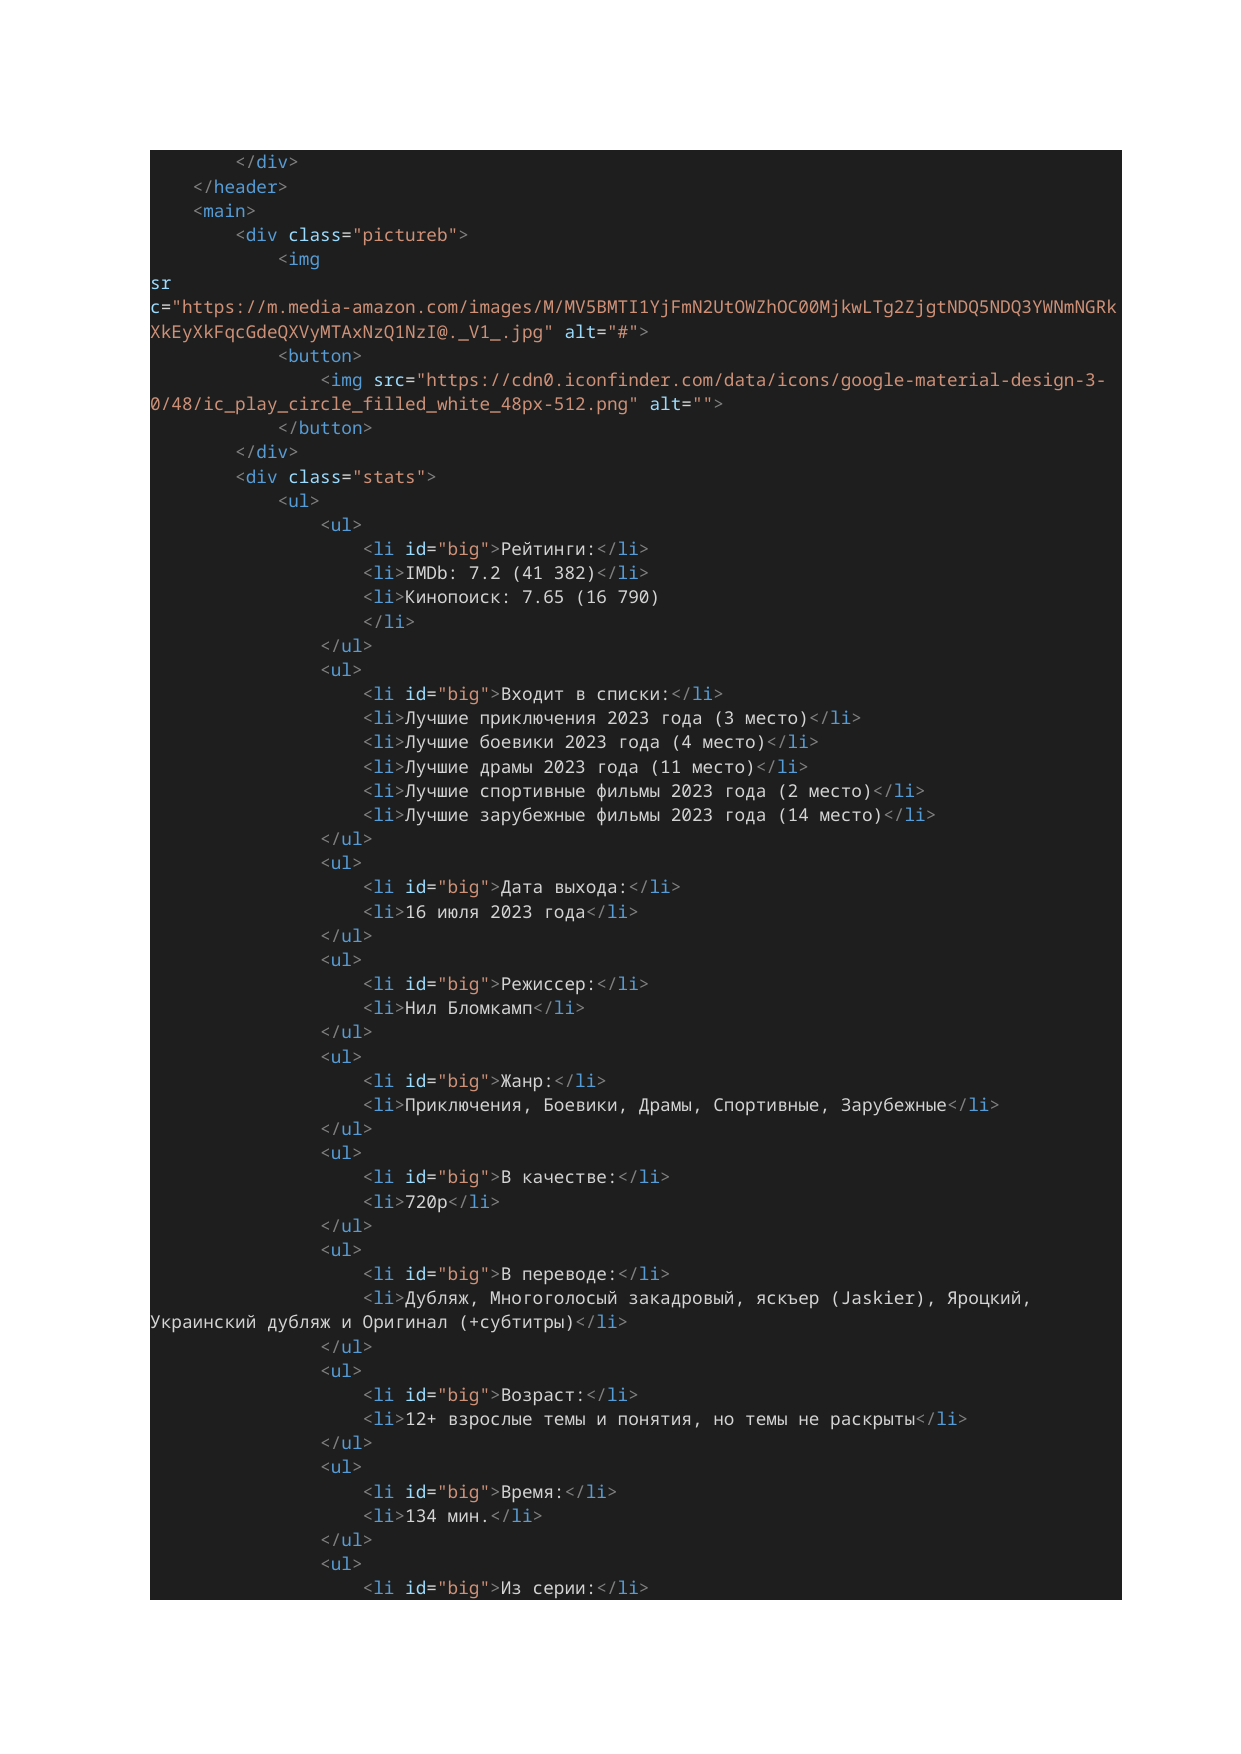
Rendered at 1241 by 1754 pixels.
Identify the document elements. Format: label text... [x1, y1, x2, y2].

text </ul> [150, 633, 1122, 657]
text </ul> [150, 1020, 1122, 1044]
text </ul> [150, 1334, 1122, 1358]
text <li id="big">Входит в списки:</li> [150, 682, 1122, 706]
text </ul> [150, 1431, 1122, 1455]
text <li id="big">В переводе:</li> [150, 1262, 1122, 1286]
text <li>Лучшие приключения 2023 года (3 место)</li> [150, 706, 1122, 730]
text <li>Нил Бломкамп</li> [150, 996, 1122, 1020]
text <li>16 июля 2023 года</li> [150, 899, 1122, 923]
text <img src="https://cdn0.iconfinder.com/data/icons/google-material-design-3-0/48/ic_play_circle_filled_white_48px-512.png" alt=""> [150, 367, 1122, 416]
text <ul> [150, 488, 1122, 512]
text <ul> [150, 657, 1122, 682]
text <li>720p</li> [150, 1189, 1122, 1213]
text <ul> [150, 1237, 1122, 1262]
text <ul> [150, 851, 1122, 875]
text </ul> [150, 923, 1122, 947]
text <li>Приключения, Боевики, Драмы, Спортивные, Зарубежные</li> [150, 1092, 1122, 1117]
text </ul> [150, 827, 1122, 851]
text </div> [150, 150, 1122, 174]
text </button> [150, 416, 1122, 440]
text <li id="big">Время:</li> [150, 1479, 1122, 1503]
text <li id="big">Из серии:</li> [150, 1576, 1122, 1600]
text <li id="big">Рейтинги:</li> [150, 537, 1122, 561]
text <li>Дубляж, Многоголосый закадровый, яскъер (Jaskier), Яроцкий, Украинский дубляж и Оригинал (+субтитры)</li> [150, 1286, 1122, 1334]
text <li>Лучшие спортивные фильмы 2023 года (2 место)</li> [150, 778, 1122, 802]
text <li>Лучшие драмы 2023 года (11 место)</li> [150, 754, 1122, 778]
text <ul> [150, 512, 1122, 537]
text <li>IMDb: 7.2 (41 382)</li> [150, 561, 1122, 585]
text </ul> [150, 1527, 1122, 1552]
text </header> [150, 174, 1122, 198]
text <ul> [150, 1358, 1122, 1382]
text <li>Лучшие зарубежные фильмы 2023 года (14 место)</li> [150, 802, 1122, 827]
text </div> [150, 440, 1122, 464]
text <li id="big">Жанр:</li> [150, 1068, 1122, 1092]
text <li id="big">Режиссер:</li> [150, 972, 1122, 996]
text <ul> [150, 1141, 1122, 1165]
text <li id="big">Возраст:</li> [150, 1382, 1122, 1407]
text <ul> [150, 947, 1122, 972]
text <ul> [150, 1455, 1122, 1479]
text <li>Кинопоиск: 7.65 (16 790) [150, 585, 1122, 609]
text <div class="pictureb"> [150, 222, 1122, 247]
text <ul> [150, 1552, 1122, 1576]
text <li>134 мин.</li> [150, 1503, 1122, 1527]
text <img src="https://m.media-amazon.com/images/M/MV5BMTI1YjFmN2UtOWZhOC00MjkwLTg2ZjgtNDQ5NDQ3YWNmNGRkXkEyXkFqcGdeQXVyMTAxNzQ1NzI@._V1_.jpg" alt="#"> [150, 247, 1122, 343]
text <button> [150, 343, 1122, 367]
text </li> [150, 609, 1122, 633]
text <li id="big">Дата выхода:</li> [150, 875, 1122, 899]
text <li>Лучшие боевики 2023 года (4 место)</li> [150, 730, 1122, 754]
text <li id="big">В качестве:</li> [150, 1165, 1122, 1189]
text <main> [150, 198, 1122, 222]
text <ul> [150, 1044, 1122, 1068]
text <li>12+ взрослые темы и понятия, но темы не раскрыты</li> [150, 1407, 1122, 1431]
text </ul> [150, 1117, 1122, 1141]
text </ul> [150, 1213, 1122, 1237]
text <div class="stats"> [150, 464, 1122, 488]
